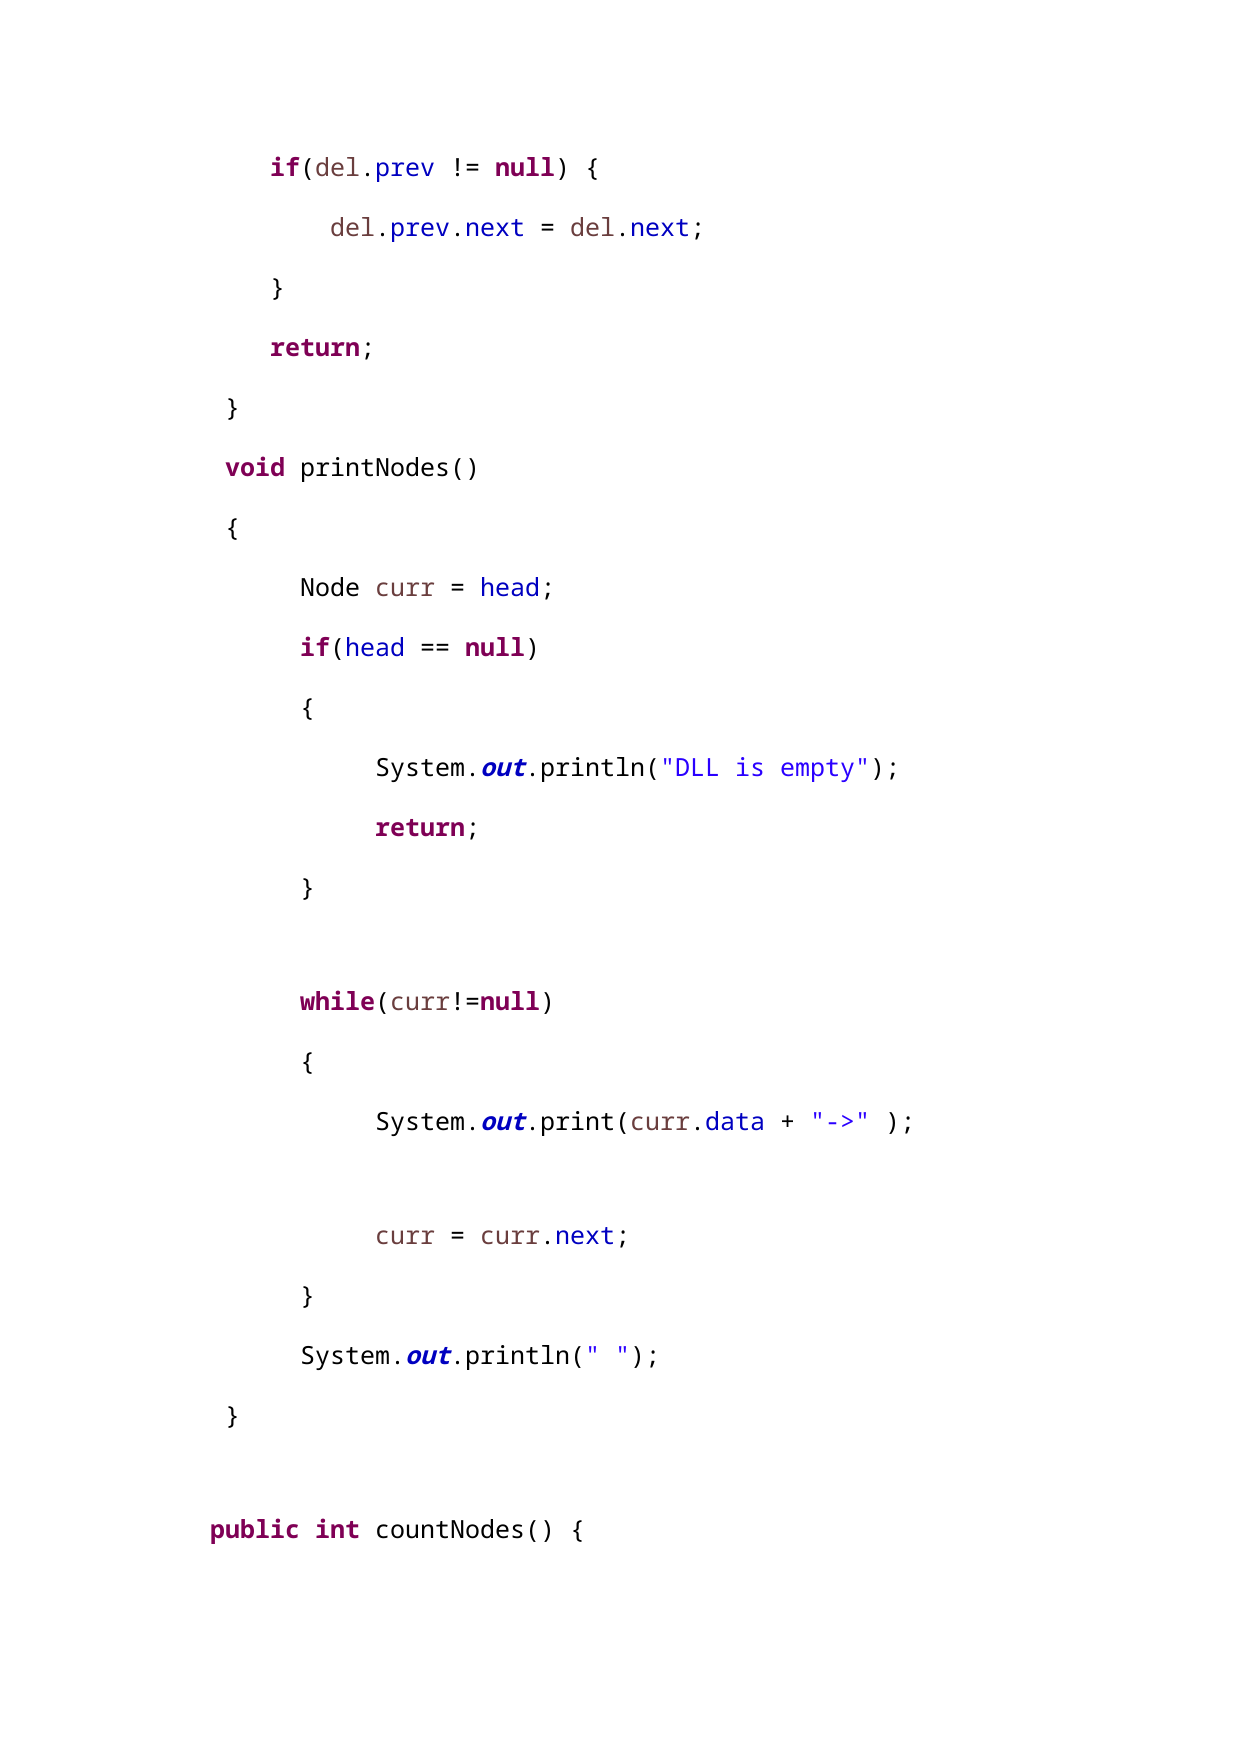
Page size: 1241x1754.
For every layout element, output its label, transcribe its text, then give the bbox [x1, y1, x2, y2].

text } [150, 390, 1090, 424]
text while(curr!=null) [150, 984, 1090, 1018]
text return; [150, 810, 1090, 844]
text Node curr = head; [150, 570, 1090, 604]
text void printNodes() [150, 450, 1090, 484]
text if(head == null) [150, 630, 1090, 664]
text if(del.prev != null) { [150, 150, 1090, 184]
text return; [150, 330, 1090, 364]
text public int countNodes() { [150, 1512, 1090, 1546]
text } [150, 270, 1090, 304]
text } [150, 1398, 1090, 1432]
text del.prev.next = del.next; [150, 210, 1090, 244]
text curr = curr.next; [150, 1218, 1090, 1252]
text } [150, 870, 1090, 904]
text System.out.println(" "); [150, 1338, 1090, 1372]
text { [150, 690, 1090, 724]
text System.out.print(curr.data + "->" ); [150, 1104, 1090, 1138]
text { [150, 510, 1090, 544]
text System.out.println("DLL is empty"); [150, 750, 1090, 784]
text } [150, 1278, 1090, 1312]
text { [150, 1044, 1090, 1078]
